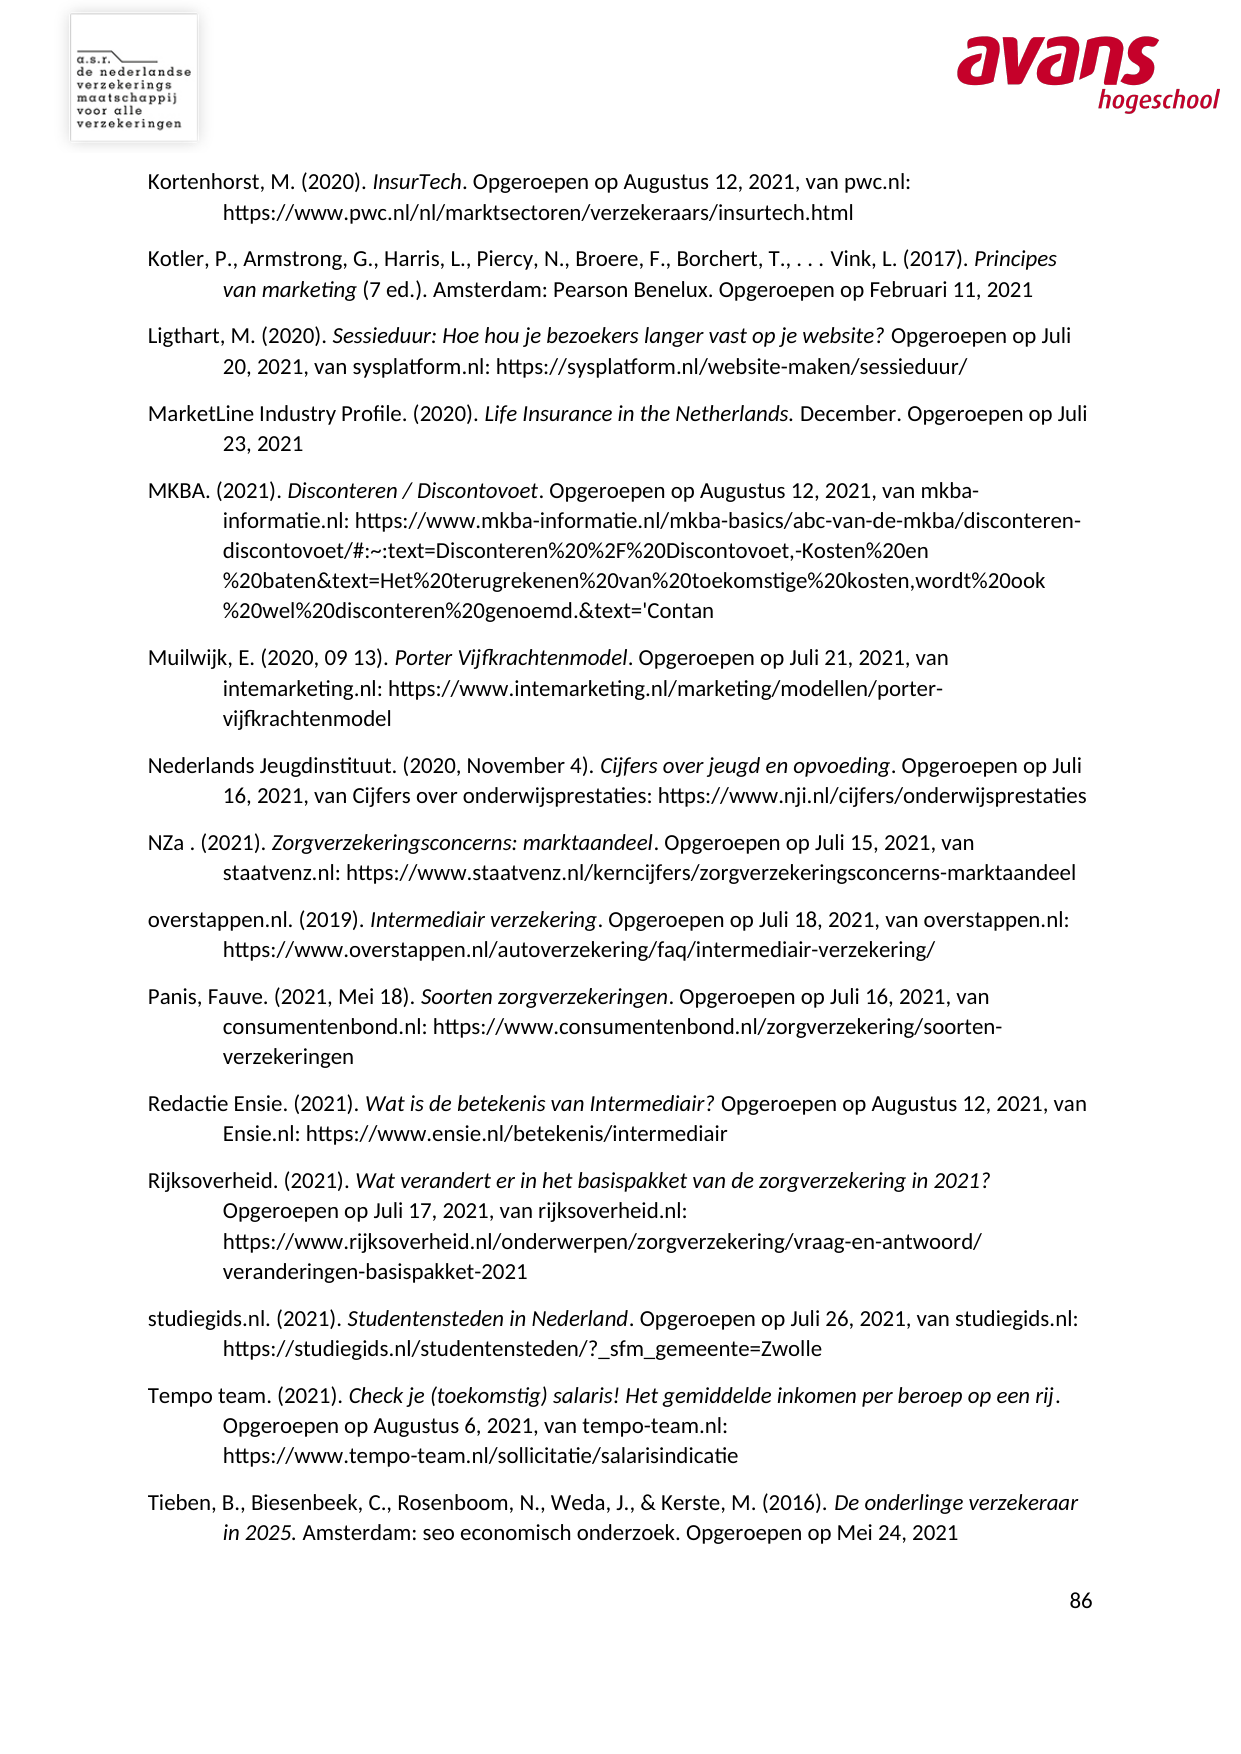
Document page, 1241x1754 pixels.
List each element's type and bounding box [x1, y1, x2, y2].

picture [18, 0, 248, 153]
picture [955, 34, 1222, 116]
